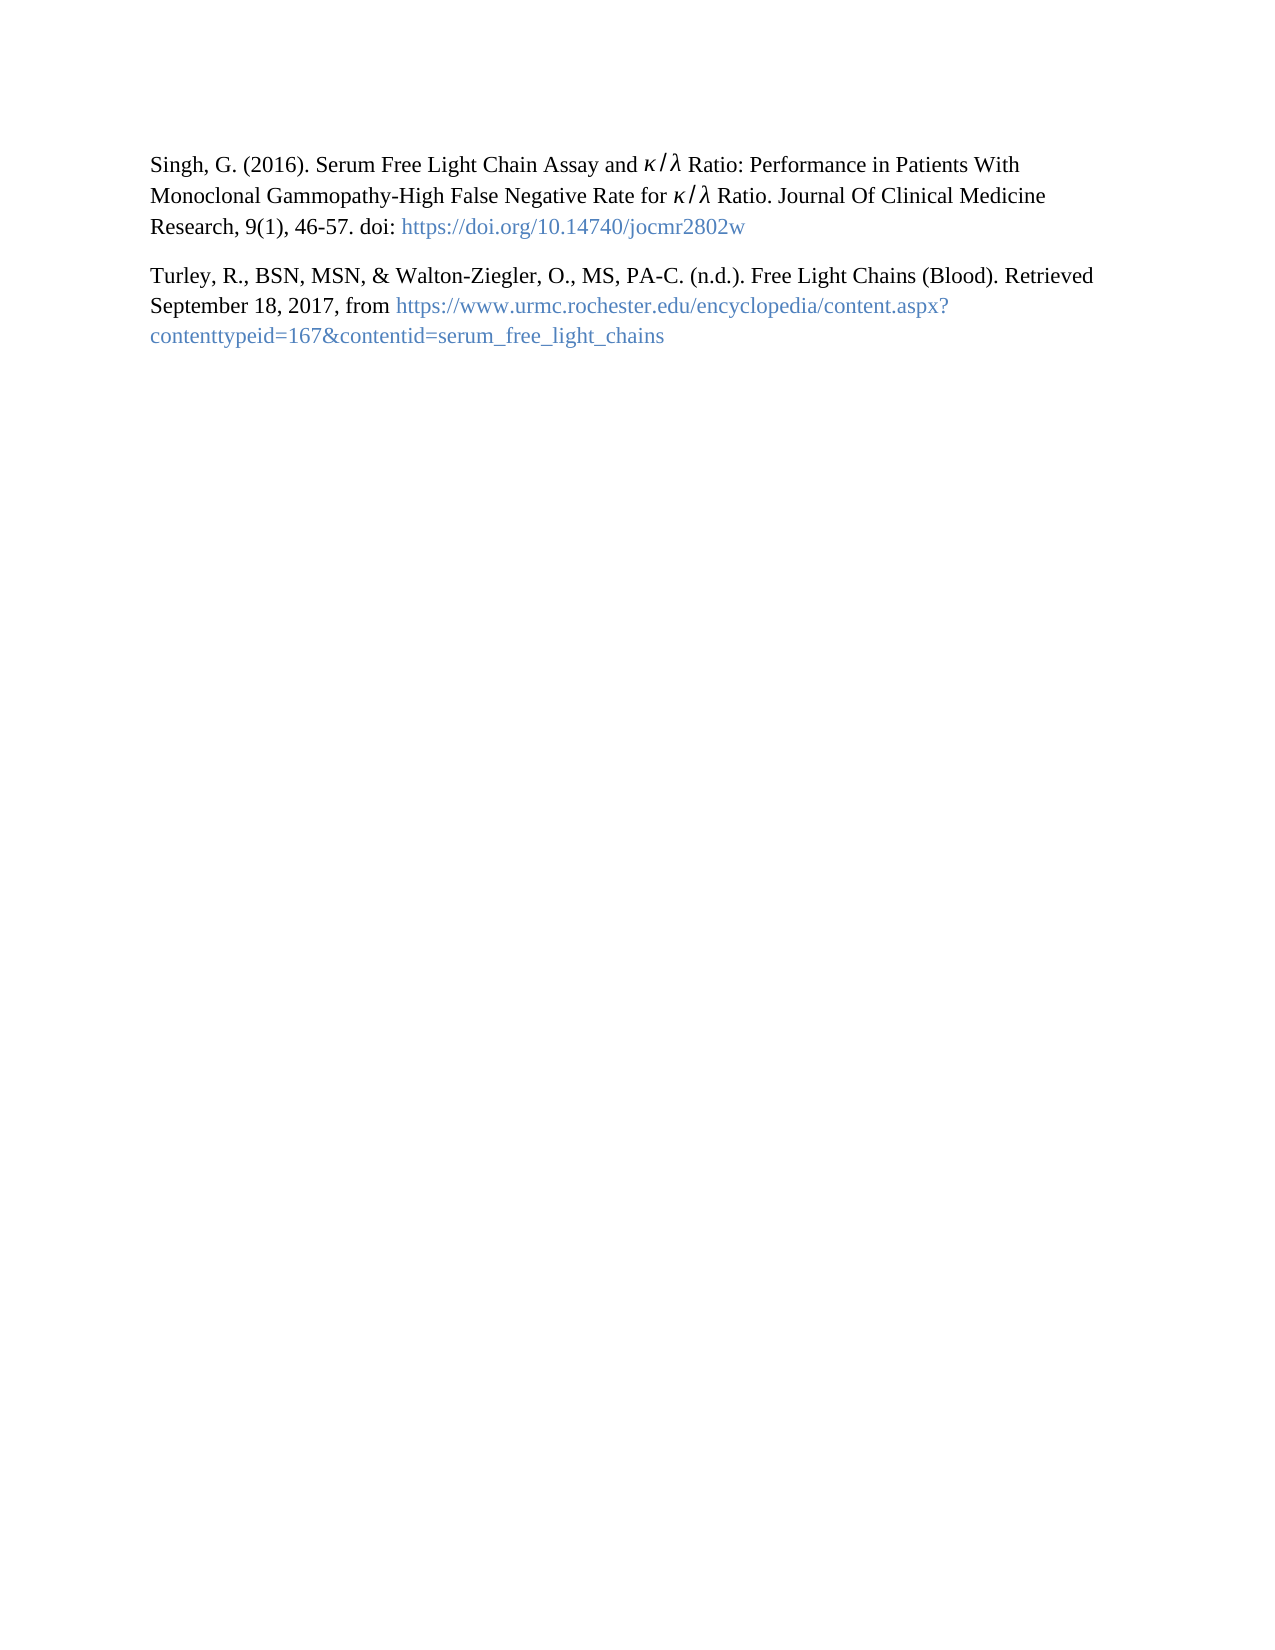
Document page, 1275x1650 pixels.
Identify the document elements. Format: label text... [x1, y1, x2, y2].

text Singh, G. (2016). Serum Free Light Chain Assay and Ratio: Performance in Patients With Monoclonal Gammopathy-High False Negative Rate for Ratio. Journal Of Clinical Medicine Research, 9(1), 46-57. doi: https://doi.org/10.14740/jocmr2802w [150, 150, 1125, 239]
text Turley, R., BSN, MSN, & Walton-Ziegler, O., MS, PA-C. (n.d.). Free Light Chains (Blood). Retrieved September 18, 2017, from https://www.urmc.rochester.edu/encyclopedia/content.aspx?contenttypeid=167&contentid=serum_free_light_chains [150, 262, 1125, 349]
